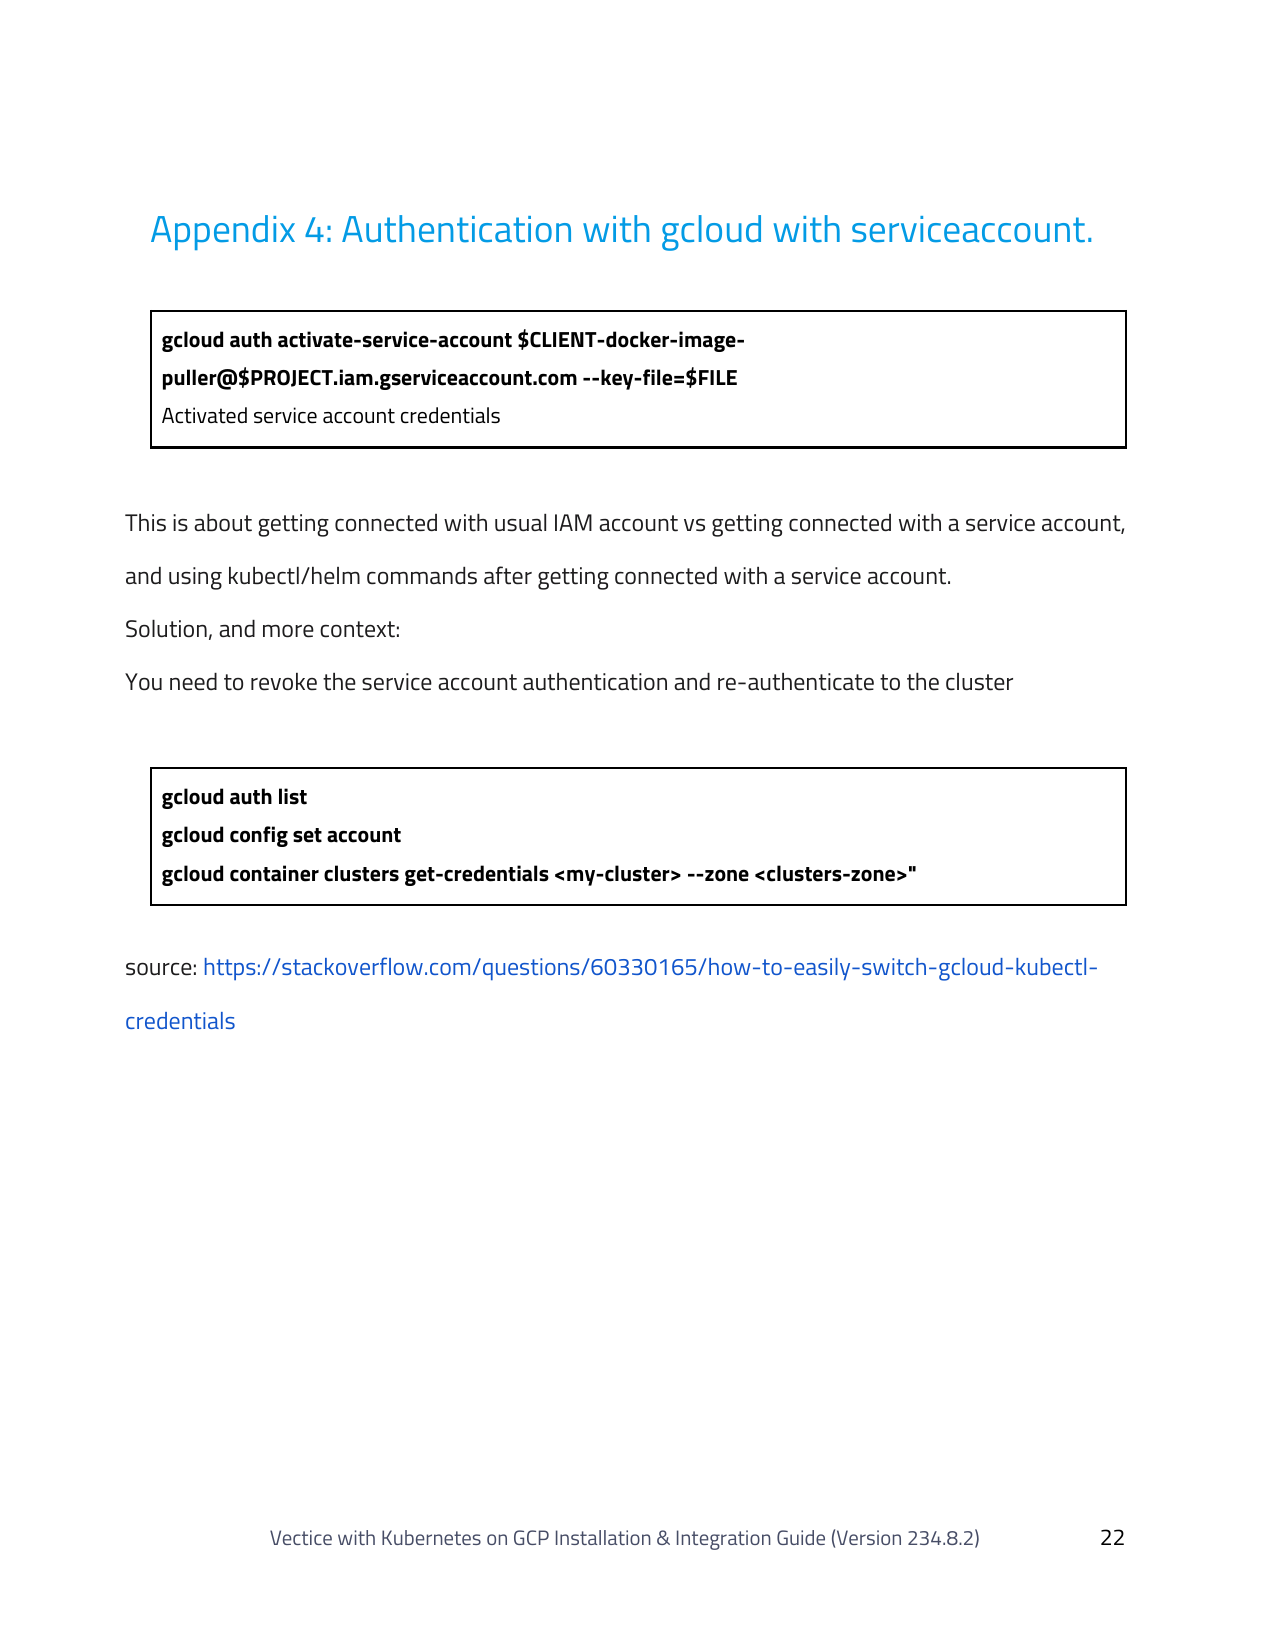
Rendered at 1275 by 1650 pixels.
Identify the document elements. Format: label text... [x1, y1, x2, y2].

subtitle Appendix 4: Authentication with gcloud with serviceaccount. [150, 200, 1125, 257]
text source: https://stackoverflow.com/questions/60330165/how-to-easily-switch-gcloud-kubectl-credentials [125, 949, 1137, 1038]
text You need to revoke the service account authentication and re-authenticate to the cluster [125, 663, 1137, 751]
table_header gcloud auth activate-service-account $CLIENT-docker-image-puller@$PROJECT.iam.gserviceaccount.com --key-file=$FILE Activated service account credentials [152, 312, 1125, 446]
text This is about getting connected with usual IAM account vs getting connected with a service account, and using kubectl/helm commands after getting connected with a service account. [125, 504, 1137, 593]
table_header gcloud auth list gcloud config set account gcloud container clusters get-credentials <my-cluster> --zone <clusters-zone>" [152, 769, 1125, 904]
text Solution, and more context: [125, 610, 1137, 647]
